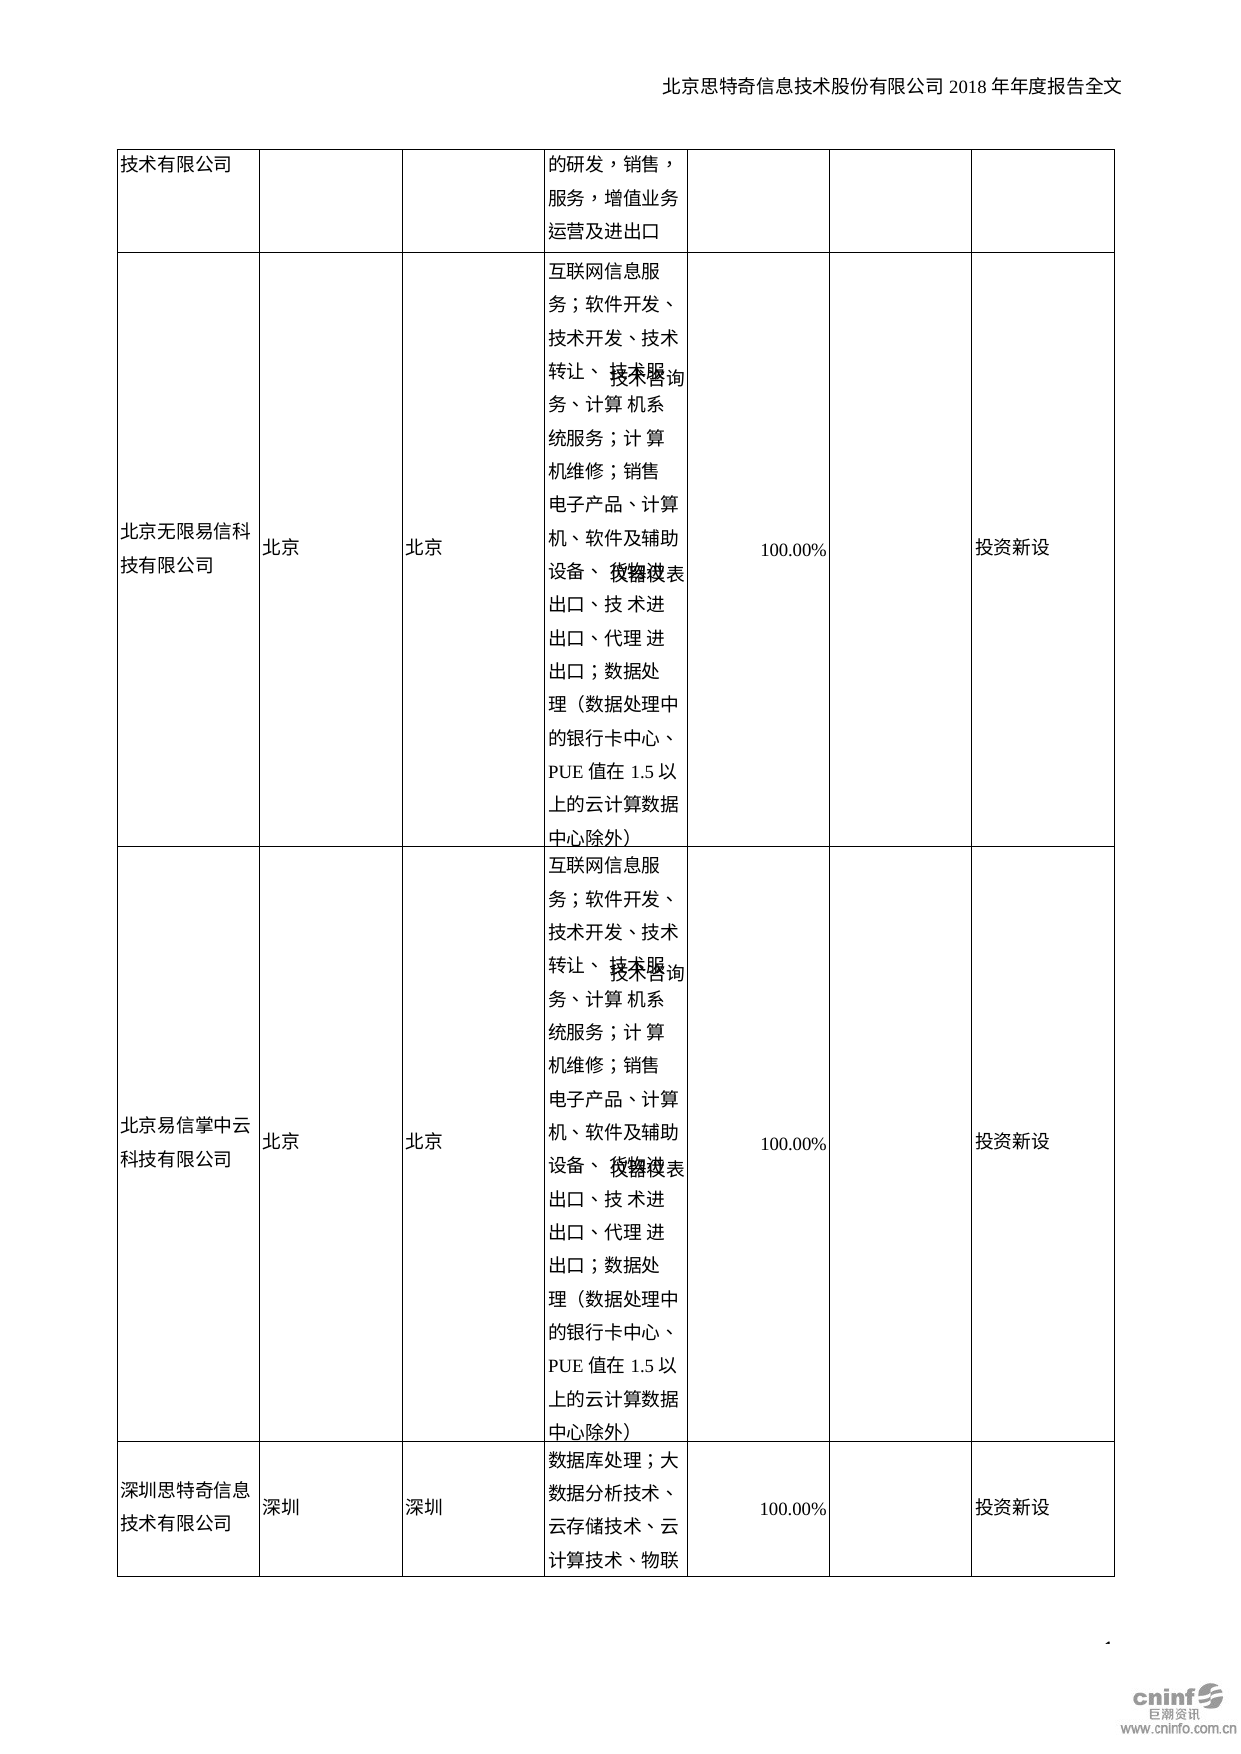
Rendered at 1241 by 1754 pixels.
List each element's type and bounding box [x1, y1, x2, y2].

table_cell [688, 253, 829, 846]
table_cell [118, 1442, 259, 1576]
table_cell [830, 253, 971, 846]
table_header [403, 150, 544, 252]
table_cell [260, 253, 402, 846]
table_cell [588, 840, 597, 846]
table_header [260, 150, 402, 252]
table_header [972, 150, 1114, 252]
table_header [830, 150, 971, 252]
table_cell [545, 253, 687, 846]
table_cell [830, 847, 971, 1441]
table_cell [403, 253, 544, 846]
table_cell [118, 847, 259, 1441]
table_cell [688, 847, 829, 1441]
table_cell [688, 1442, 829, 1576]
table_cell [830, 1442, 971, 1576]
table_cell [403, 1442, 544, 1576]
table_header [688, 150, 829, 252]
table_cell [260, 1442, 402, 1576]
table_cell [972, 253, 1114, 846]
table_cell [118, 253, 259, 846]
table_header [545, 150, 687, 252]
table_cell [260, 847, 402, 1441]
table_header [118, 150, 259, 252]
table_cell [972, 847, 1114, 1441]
picture [1115, 1680, 1240, 1737]
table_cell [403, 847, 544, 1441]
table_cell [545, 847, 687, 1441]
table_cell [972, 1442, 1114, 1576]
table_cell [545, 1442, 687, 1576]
